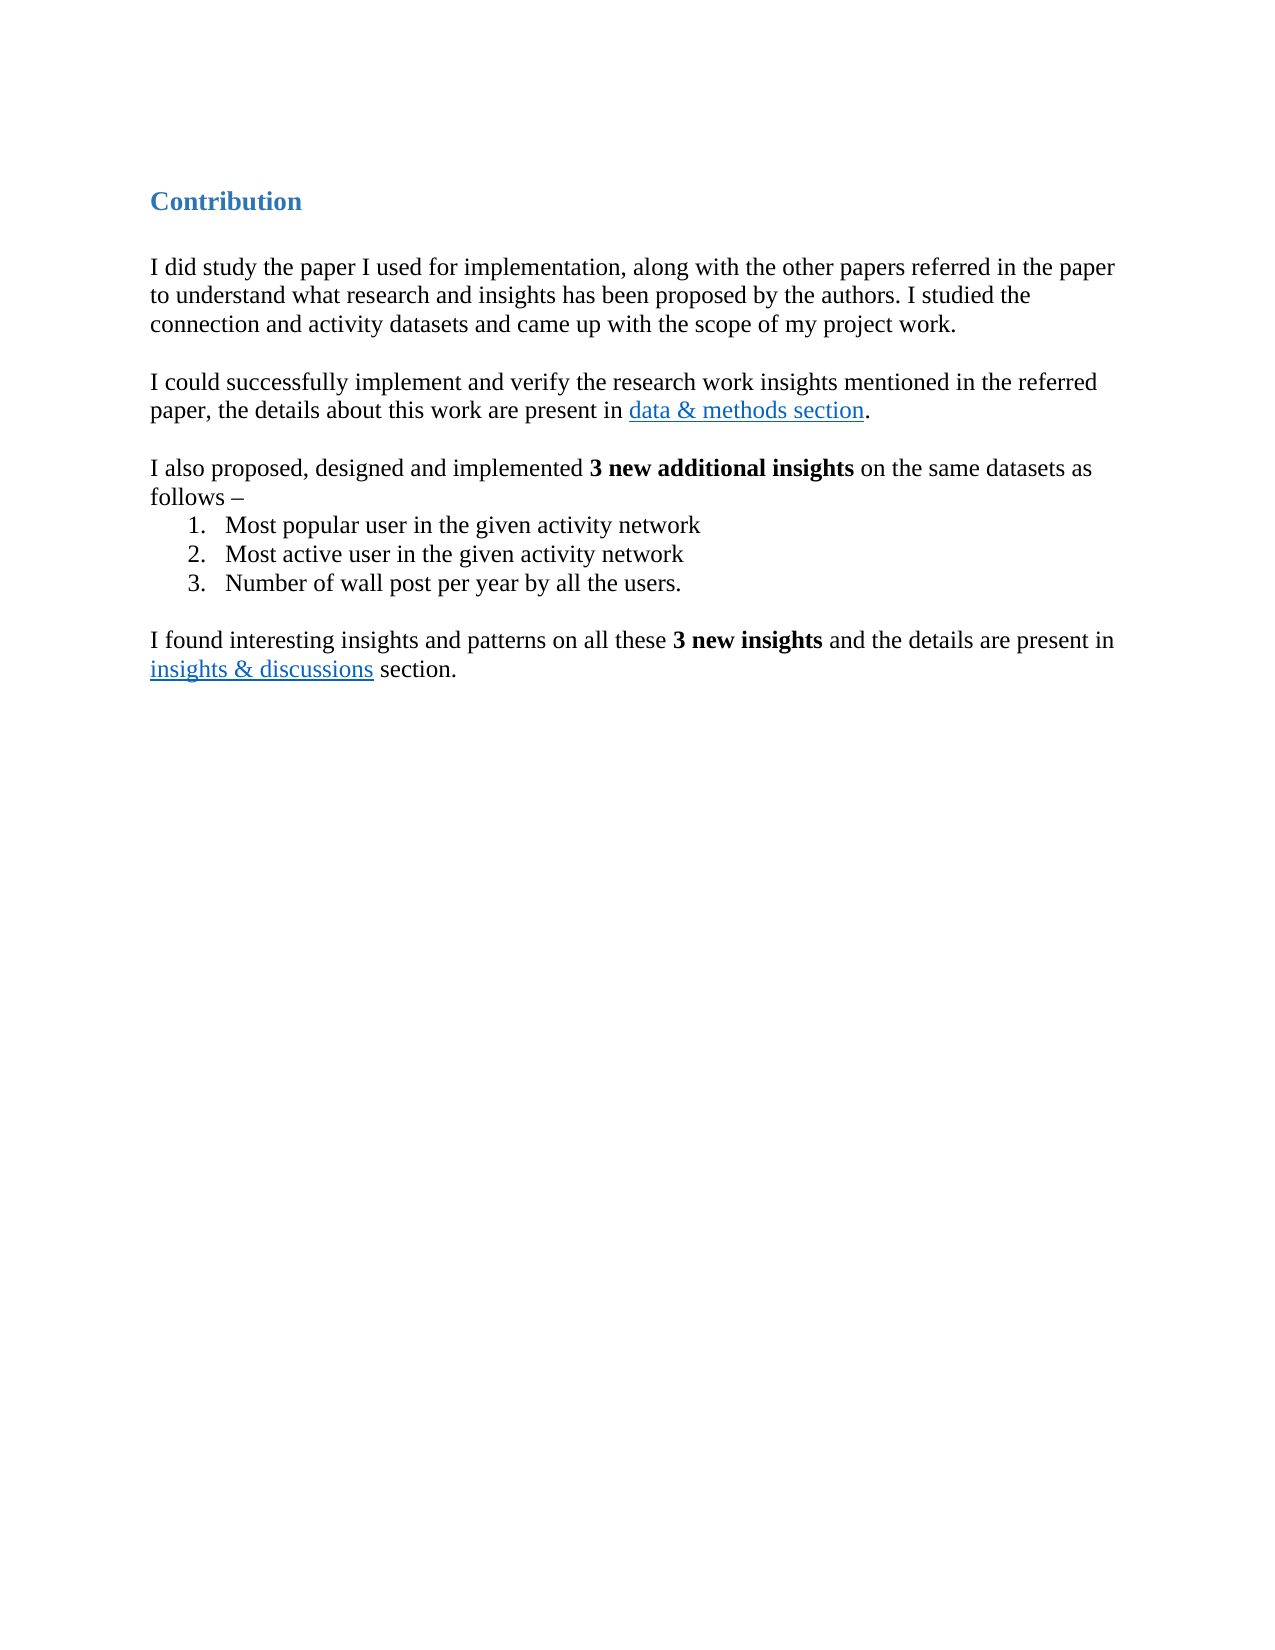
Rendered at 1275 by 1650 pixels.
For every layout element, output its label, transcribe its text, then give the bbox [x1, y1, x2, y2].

list Number of wall post per year by all the users. [187, 568, 1125, 597]
text I also proposed, designed and implemented 3 new additional insights on the same datasets as follows – [150, 453, 1125, 511]
list Most popular user in the given activity network [187, 511, 1125, 539]
text I found interesting insights and patterns on all these 3 new insights and the details are present in insights & discussions section. [150, 626, 1125, 683]
text I could successfully implement and verify the research work insights mentioned in the referred paper, the details about this work are present in data & methods section. [150, 367, 1125, 424]
list Most active user in the given activity network [187, 539, 1125, 568]
text I did study the paper I used for implementation, along with the other papers referred in the paper to understand what research and insights has been proposed by the authors. I studied the connection and activity datasets and came up with the scope of my project work. [150, 252, 1125, 338]
subtitle Contribution [150, 185, 1125, 216]
